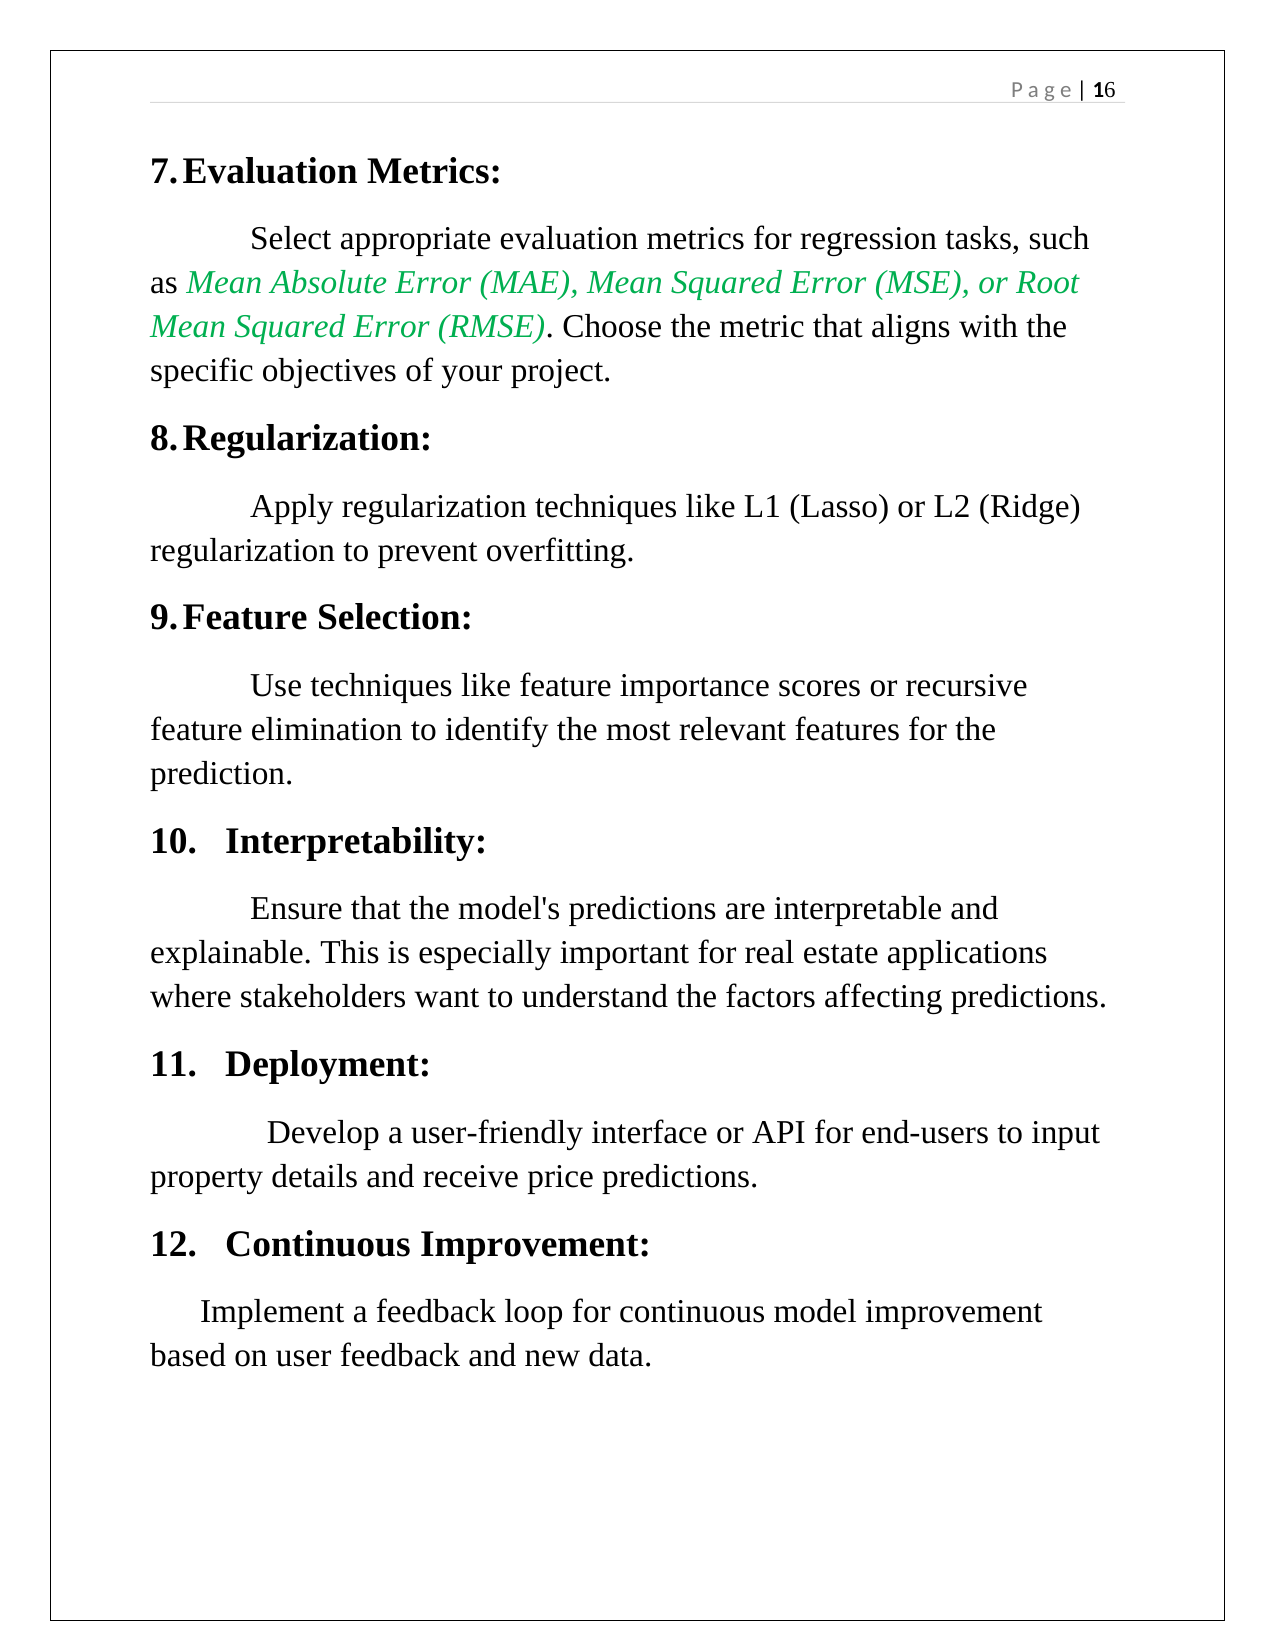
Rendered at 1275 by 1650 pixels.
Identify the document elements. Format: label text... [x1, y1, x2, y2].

text Implement a feedback loop for continuous model improvement based on user feedback and new data. [150, 1291, 1045, 1374]
subtitle Interpretability: [150, 818, 1164, 861]
subtitle Regularization: [150, 416, 1164, 459]
text Select appropriate evaluation metrics for regression tasks, such as Mean Absolute Error (MAE), Mean Squared Error (MSE), or Root Mean Squared Error (RMSE). Choose the metric that aligns with the specific objectives of your project. [150, 218, 1092, 389]
text Use techniques like feature importance scores or recursive feature elimination to identify the most relevant features for the prediction. [150, 665, 1030, 792]
subtitle Evaluation Metrics: [150, 148, 1164, 191]
subtitle Continuous Improvement: [150, 1221, 1164, 1264]
subtitle Deployment: [150, 1042, 1164, 1085]
text Apply regularization techniques like L1 (Lasso) or L2 (Ridge) regularization to prevent overfitting. [150, 486, 1083, 568]
text Develop a user-friendly interface or API for end-users to input property details and receive price predictions. [150, 1112, 1103, 1195]
subtitle Feature Selection: [150, 595, 1164, 638]
text Ensure that the model's predictions are interpretable and explainable. This is especially important for real estate applications where stakeholders want to understand the factors affecting predictions. [150, 888, 1110, 1015]
